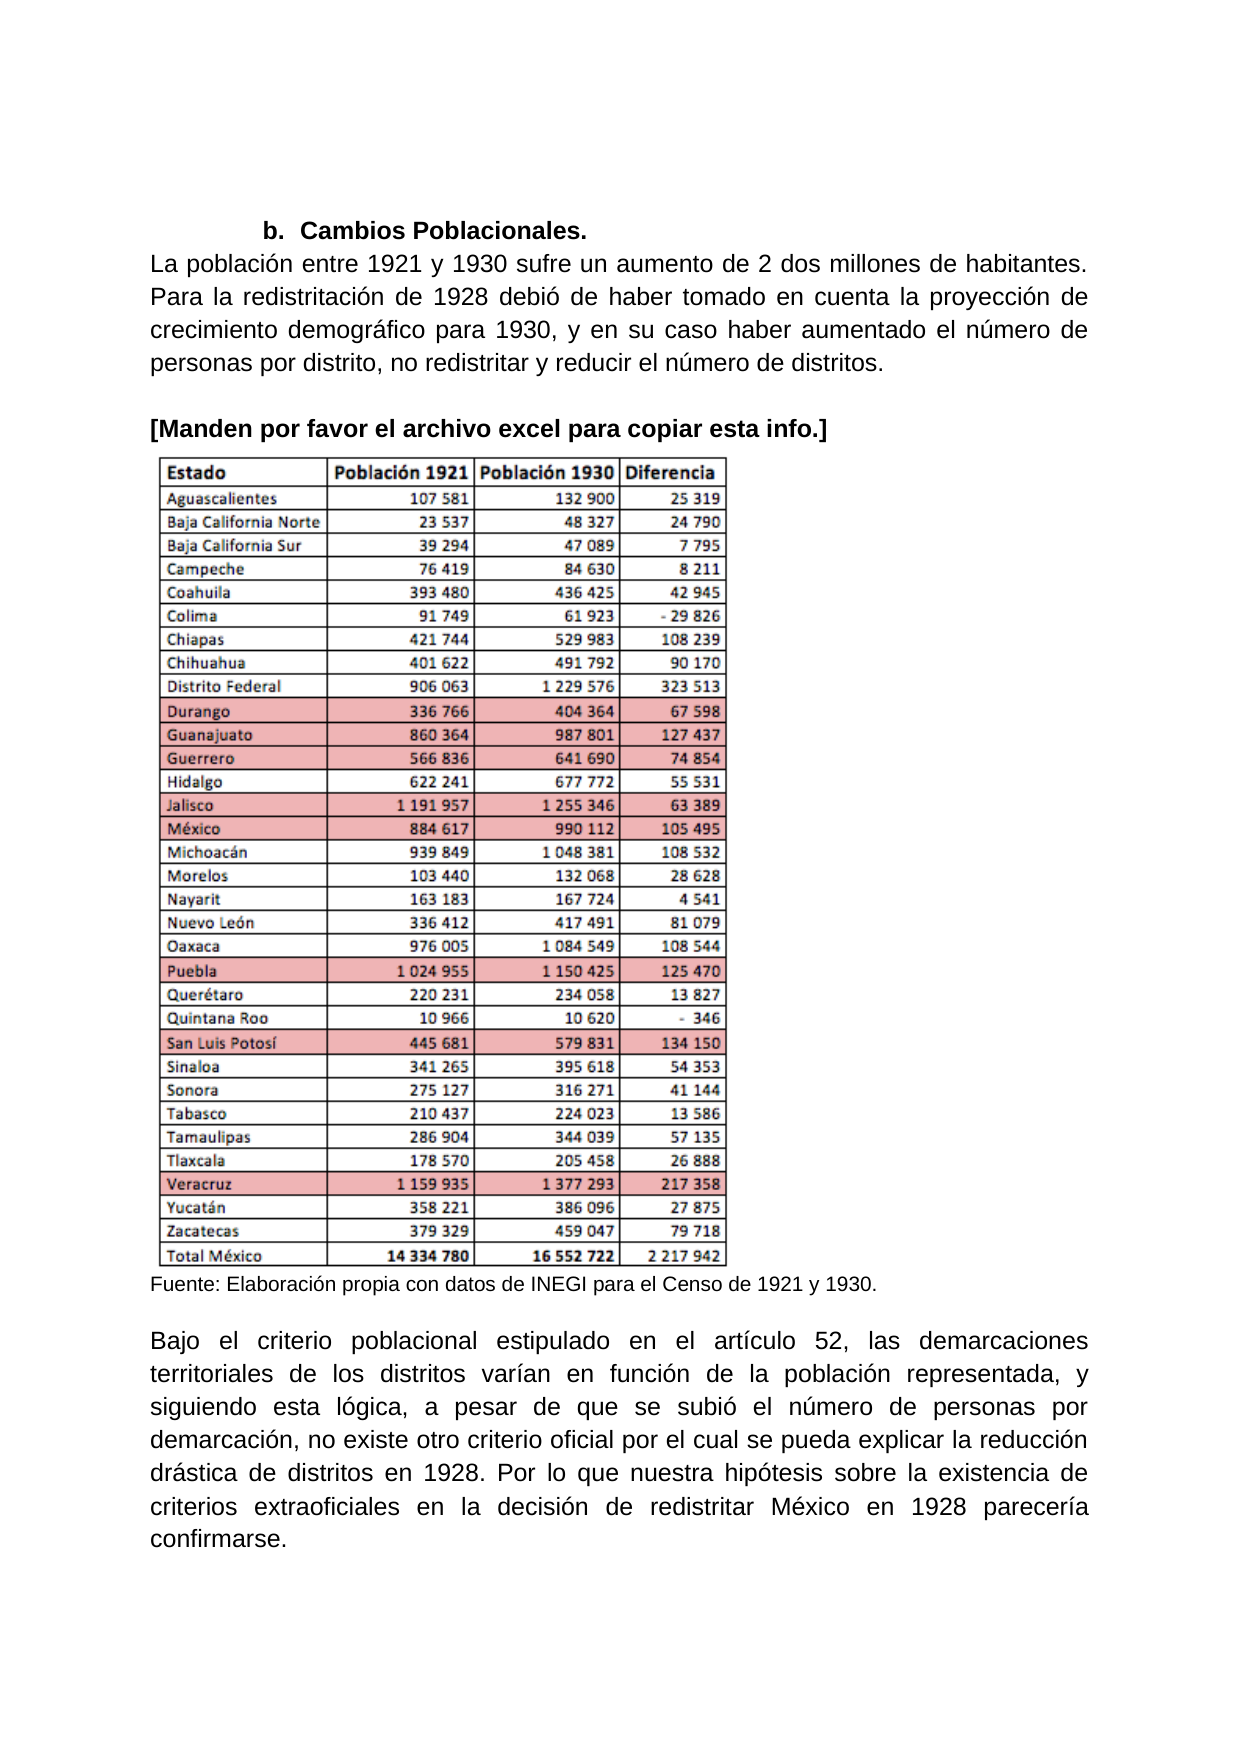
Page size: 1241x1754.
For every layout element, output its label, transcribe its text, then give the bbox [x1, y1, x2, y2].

picture [150, 447, 749, 1268]
text [Manden por favor el archivo excel para copiar esta info.] [150, 414, 1090, 443]
text La población entre 1921 y 1930 sufre un aumento de 2 dos millones de habitantes. Para la redistritación de 1928 debió de haber tomado en cuenta la proyección de crecimiento demográfico para 1930, y en su caso haber aumentado el número de personas por distrito, no redistritar y reducir el número de distritos. [150, 249, 1090, 377]
text Bajo el criterio poblacional estipulado en el artículo 52, las demarcaciones territoriales de los distritos varían en función de la población representada, y siguiendo esta lógica, a pesar de que se subió el número de personas por demarcación, no existe otro criterio oficial por el cual se pueda explicar la reducción drástica de distritos en 1928. Por lo que nuestra hipótesis sobre la existencia de criterios extraoficiales en la decisión de redistritar México en 1928 parecería confirmarse. [150, 1326, 1090, 1553]
text Fuente: Elaboración propia con datos de INEGI para el Censo de 1921 y 1930. [150, 1271, 1090, 1295]
list Cambios Poblacionales. [262, 216, 1090, 245]
